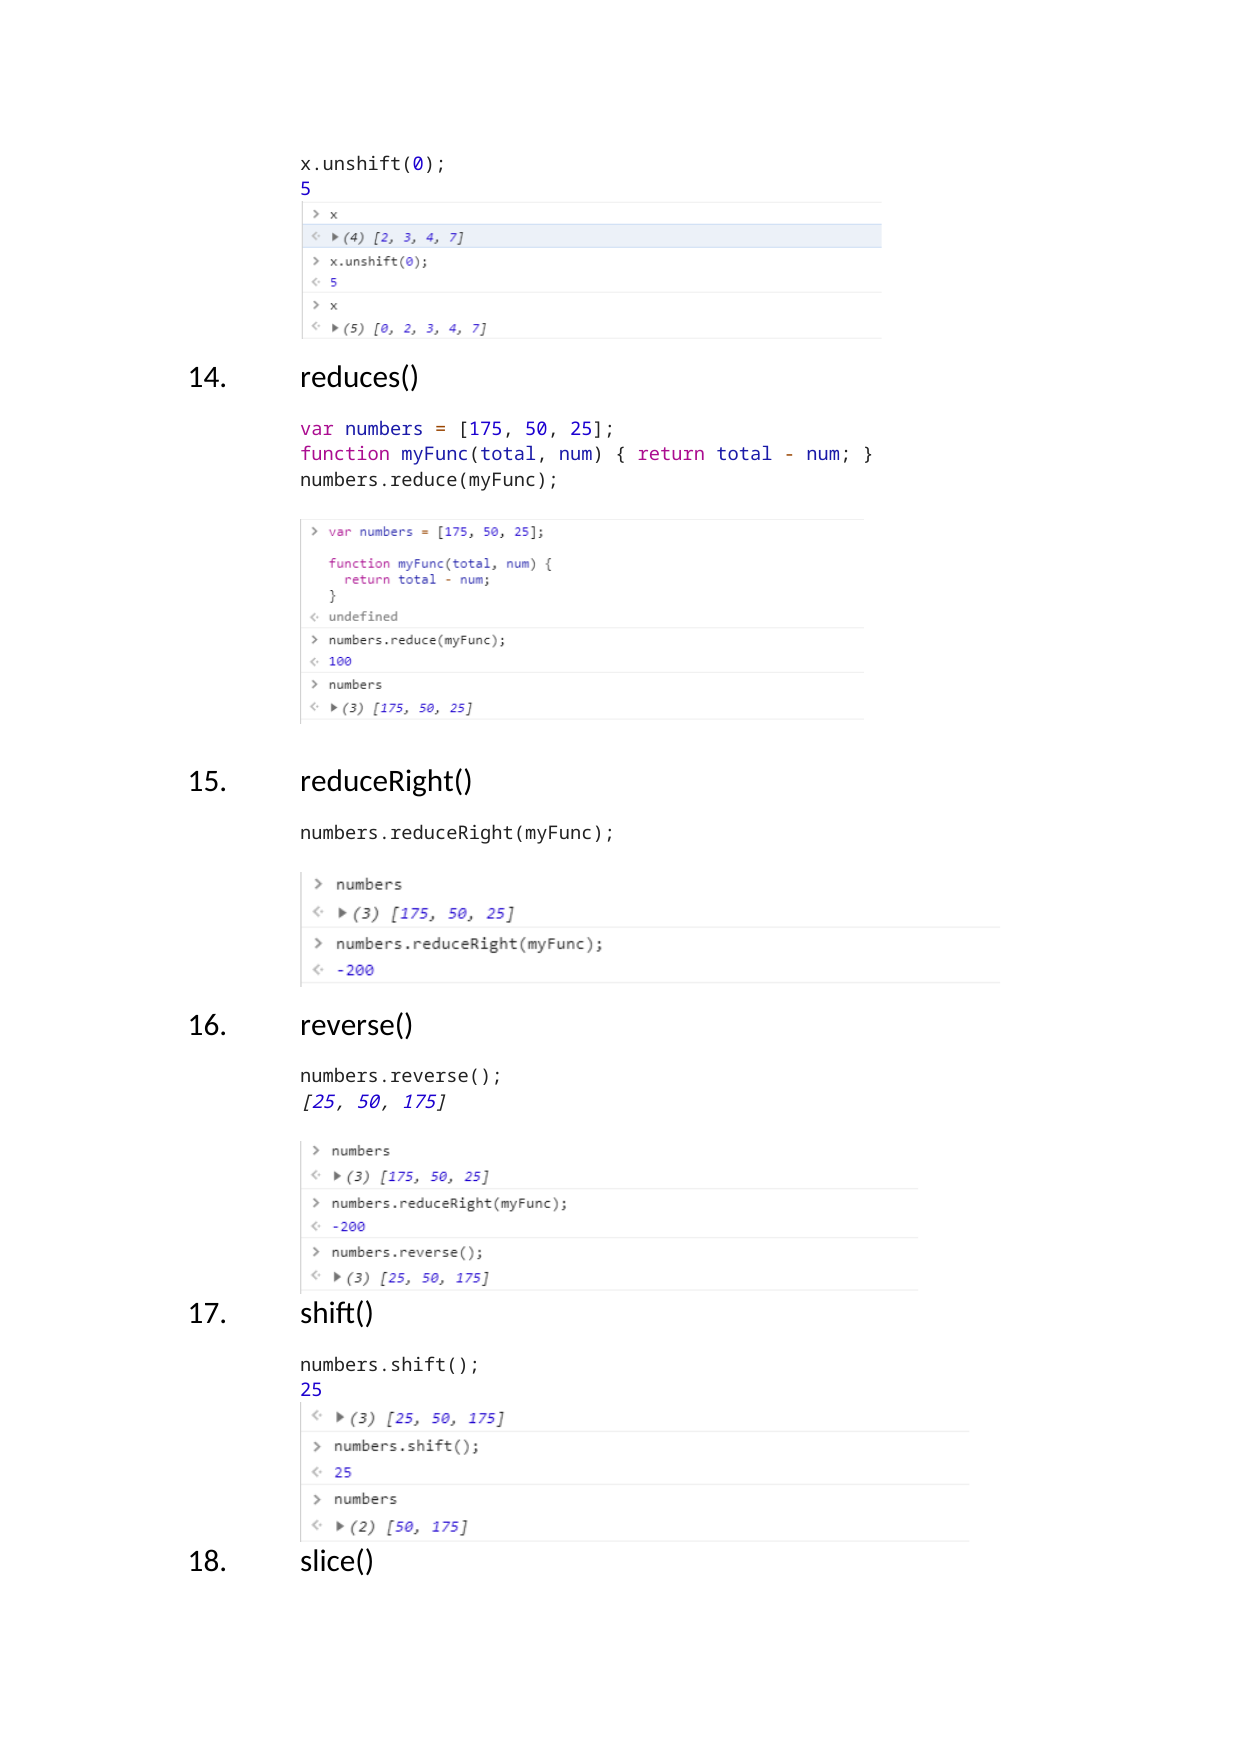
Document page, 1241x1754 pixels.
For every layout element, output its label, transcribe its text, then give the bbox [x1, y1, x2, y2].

list slice() [187, 1542, 1090, 1580]
picture [300, 1141, 919, 1294]
text var numbers = [175, 50, 25]; [300, 415, 1090, 441]
text numbers.shift(); [300, 1351, 1090, 1376]
list reverse() [187, 1005, 1090, 1043]
text 5 [300, 176, 1090, 201]
list reduceRight() [187, 761, 1090, 799]
text numbers.reverse(); [300, 1063, 1090, 1088]
list reduces() [187, 357, 1090, 395]
text [25, 50, 175] [300, 1088, 1090, 1114]
text x.unshift(0); [300, 150, 1090, 176]
picture [300, 872, 1001, 987]
text 25 [300, 1376, 1090, 1402]
picture [300, 519, 864, 724]
text function myFunc(total, num) { return total - num; } [300, 441, 1090, 466]
picture [300, 201, 882, 339]
list shift() [187, 1293, 1090, 1331]
picture [300, 1402, 970, 1542]
text numbers.reduceRight(myFunc); [300, 819, 1090, 844]
text numbers.reduce(myFunc); [300, 466, 1090, 492]
